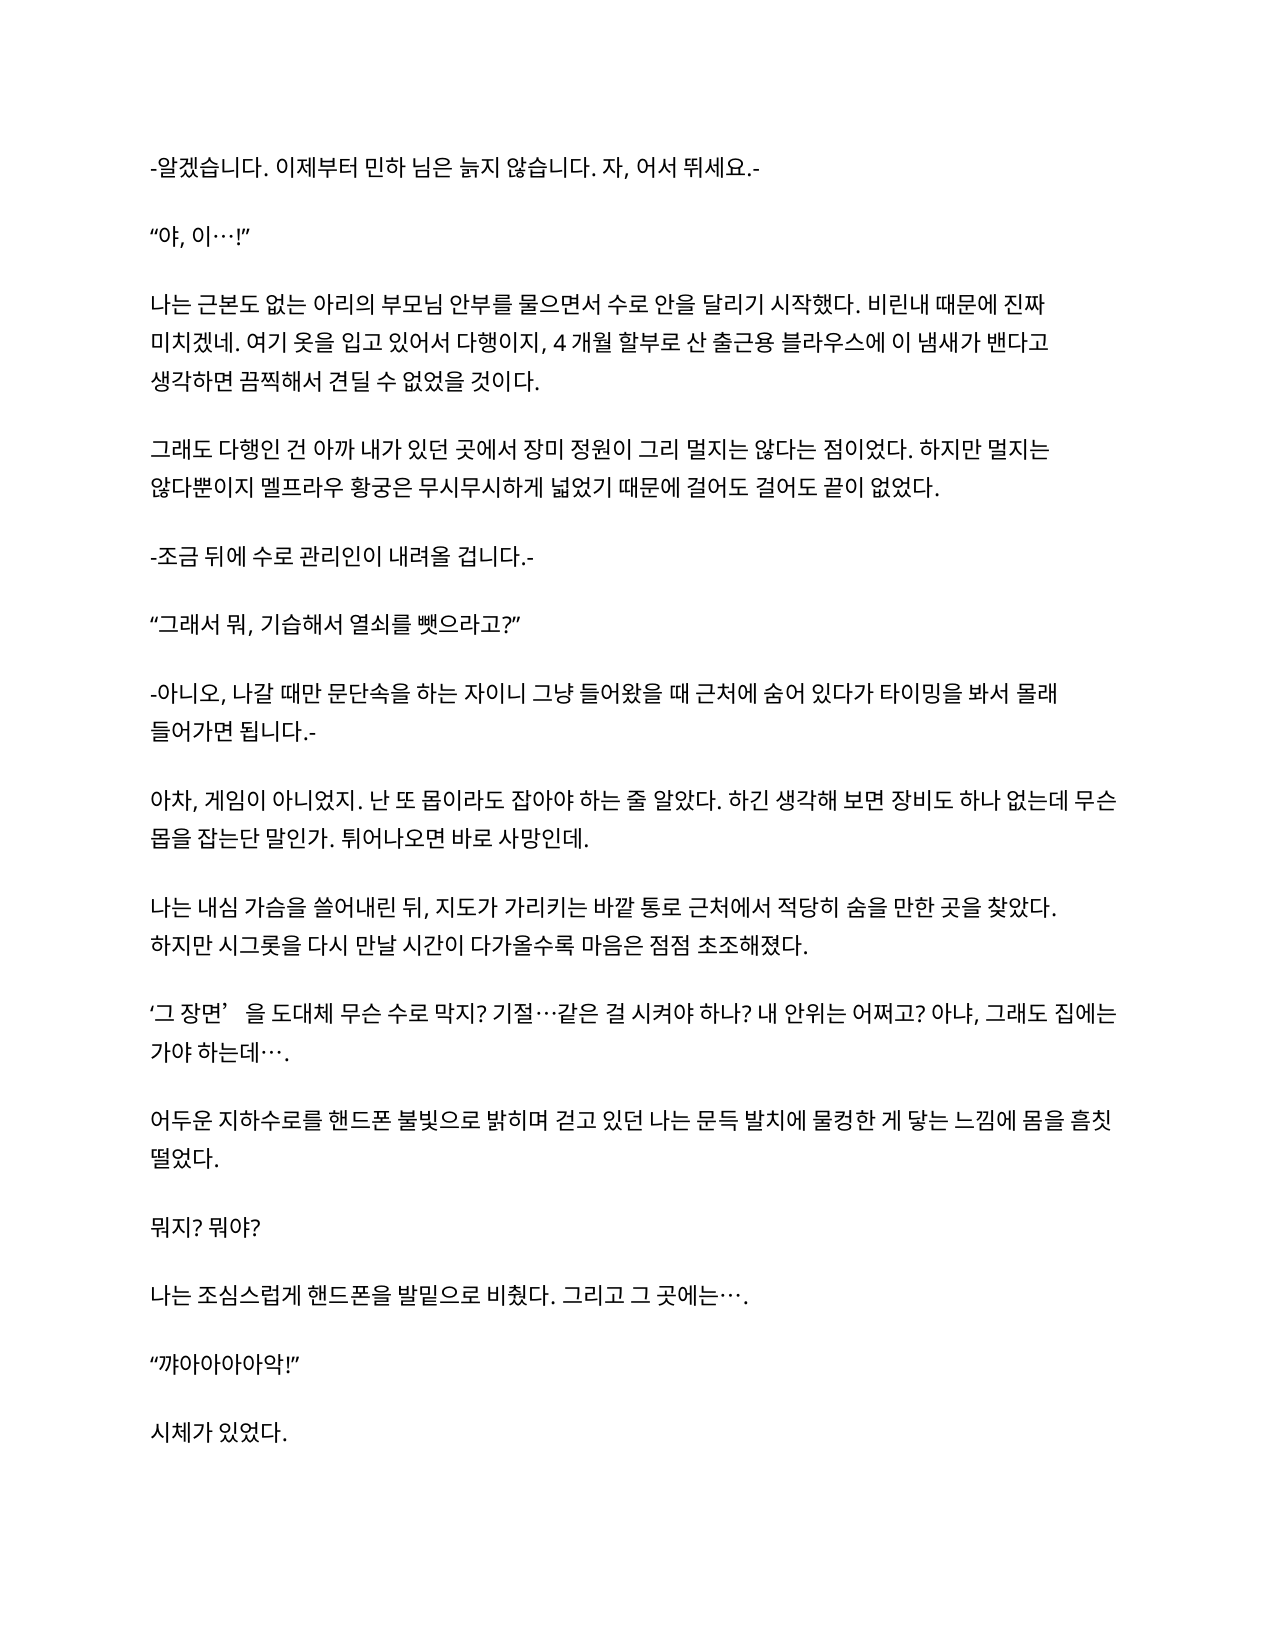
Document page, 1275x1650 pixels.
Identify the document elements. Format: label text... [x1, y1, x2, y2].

text 어두운 지하수로를 핸드폰 불빛으로 밝히며 걷고 있던 나는 문득 발치에 물컹한 게 닿는 느낌에 몸을 흠칫 떨었다. [150, 1103, 1125, 1174]
text 나는 조심스럽게 핸드폰을 발밑으로 비췄다. 그리고 그 곳에는…. [150, 1278, 1125, 1312]
text -아니오, 나갈 때만 문단속을 하는 자이니 그냥 들어왔을 때 근처에 숨어 있다가 타이밍을 봐서 몰래 들어가면 됩니다.- [150, 676, 1125, 747]
text 나는 내심 가슴을 쓸어내린 뒤, 지도가 가리키는 바깥 통로 근처에서 적당히 숨을 만한 곳을 찾았다. 하지만 시그롯을 다시 만날 시간이 다가올수록 마음은 점점 초조해졌다. [150, 889, 1125, 961]
text ‘그 장면’을 도대체 무슨 수로 막지? 기절…같은 걸 시켜야 하나? 내 안위는 어쩌고? 아냐, 그래도 집에는 가야 하는데…. [150, 996, 1125, 1068]
text “그래서 뭐, 기습해서 열쇠를 뺏으라고?” [150, 607, 1125, 641]
text “야, 이…!” [150, 218, 1125, 252]
text -알겠습니다. 이제부터 민하 님은 늙지 않습니다. 자, 어서 뛰세요.- [150, 150, 1125, 183]
text “꺄아아아아악!” [150, 1347, 1125, 1380]
text 그래도 다행인 건 아까 내가 있던 곳에서 장미 정원이 그리 멀지는 않다는 점이었다. 하지만 멀지는 않다뿐이지 멜프라우 황궁은 무시무시하게 넓었기 때문에 걸어도 걸어도 끝이 없었다. [150, 432, 1125, 504]
text 시체가 있었다. [150, 1415, 1125, 1449]
text 아차, 게임이 아니었지. 난 또 몹이라도 잡아야 하는 줄 알았다. 하긴 생각해 보면 장비도 하나 없는데 무슨 몹을 잡는단 말인가. 튀어나오면 바로 사망인데. [150, 783, 1125, 854]
text 뭐지? 뭐야? [150, 1210, 1125, 1243]
text -조금 뒤에 수로 관리인이 내려올 겁니다.- [150, 539, 1125, 572]
text 나는 근본도 없는 아리의 부모님 안부를 물으면서 수로 안을 달리기 시작했다. 비린내 때문에 진짜 미치겠네. 여기 옷을 입고 있어서 다행이지, 4개월 할부로 산 출근용 블라우스에 이 냄새가 밴다고 생각하면 끔찍해서 견딜 수 없었을 것이다. [150, 287, 1125, 397]
